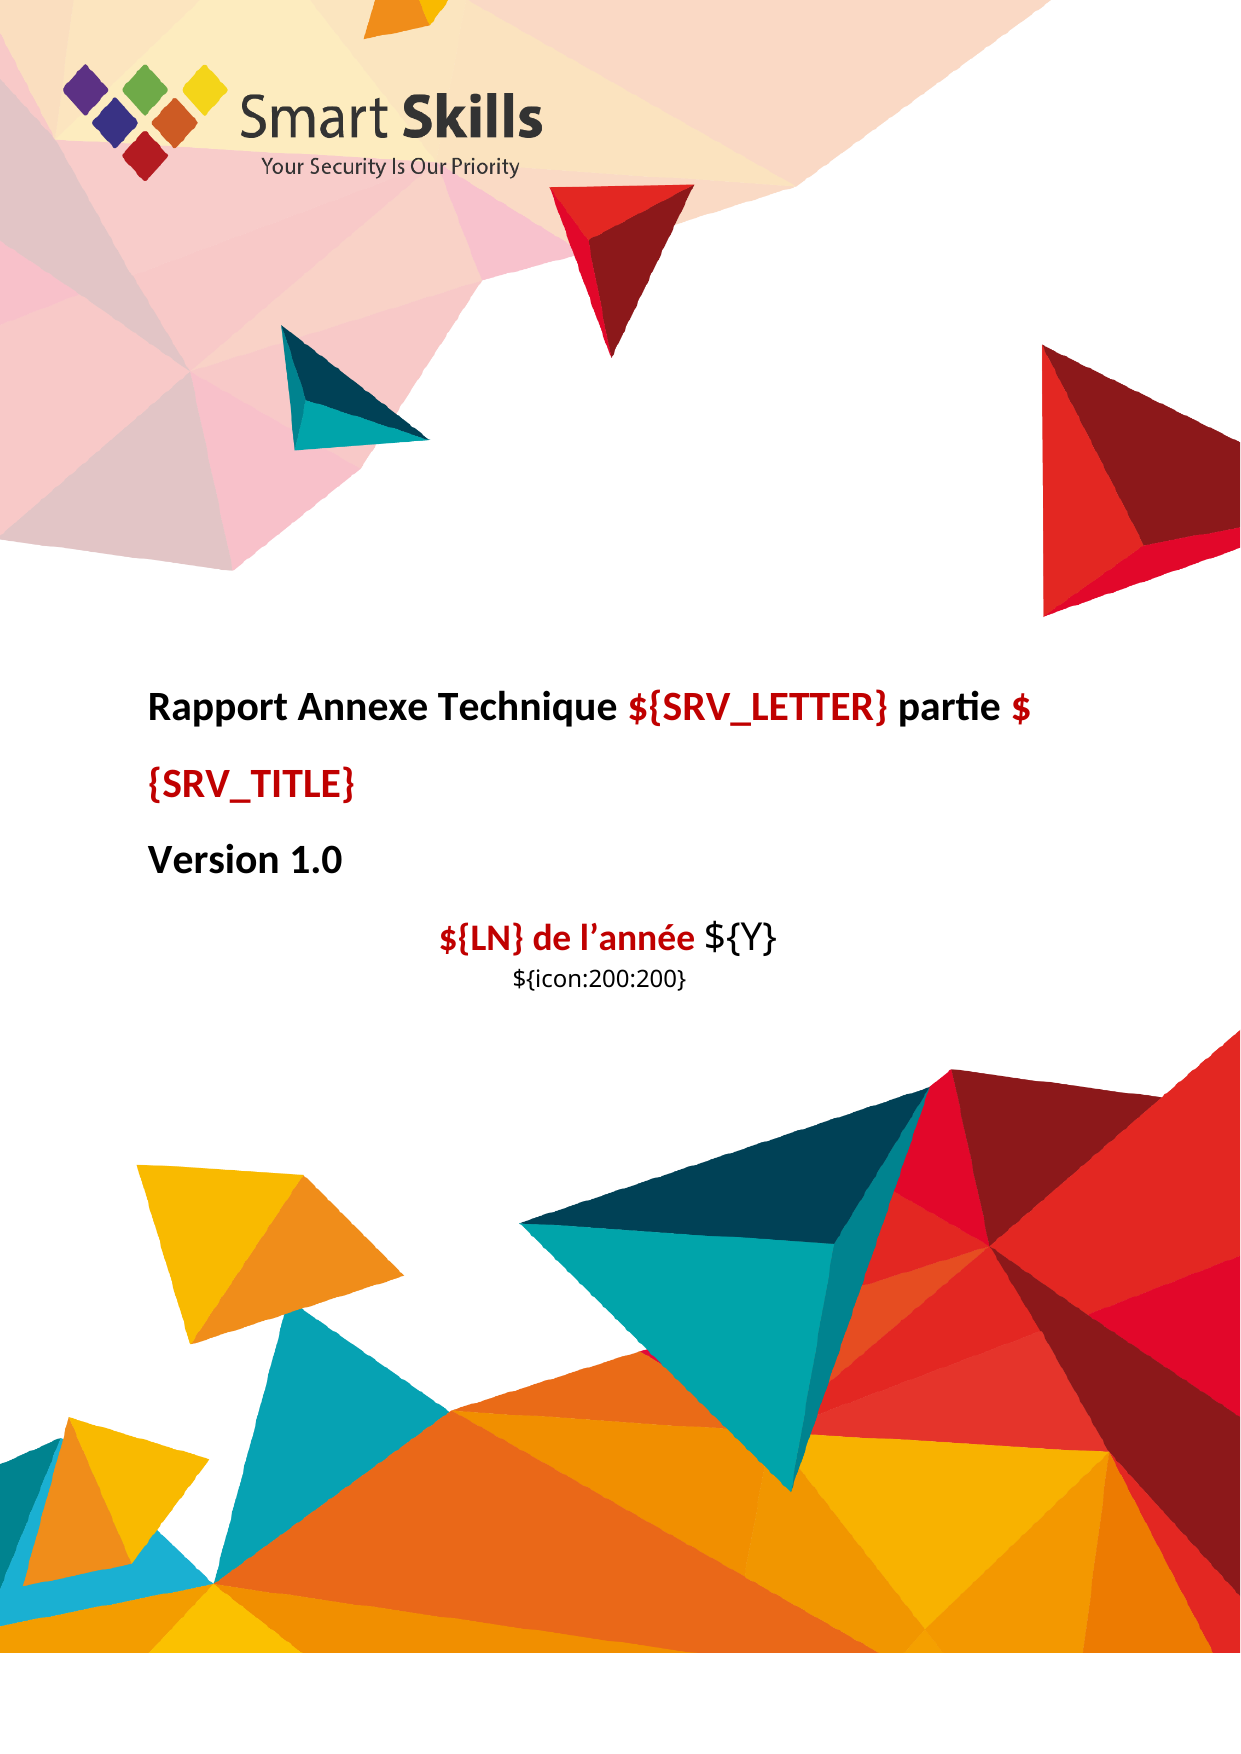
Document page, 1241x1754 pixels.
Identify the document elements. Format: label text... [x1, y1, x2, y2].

picture [0, 0, 1241, 1653]
text Rapport Annexe Technique ${SRV_LETTER} partie ${SRV_TITLE} [148, 680, 1092, 807]
text Version 1.0 [148, 833, 1092, 884]
text ${icon:200:200} [307, 962, 891, 994]
text ${LN} de l’année ${Y} [307, 909, 891, 962]
